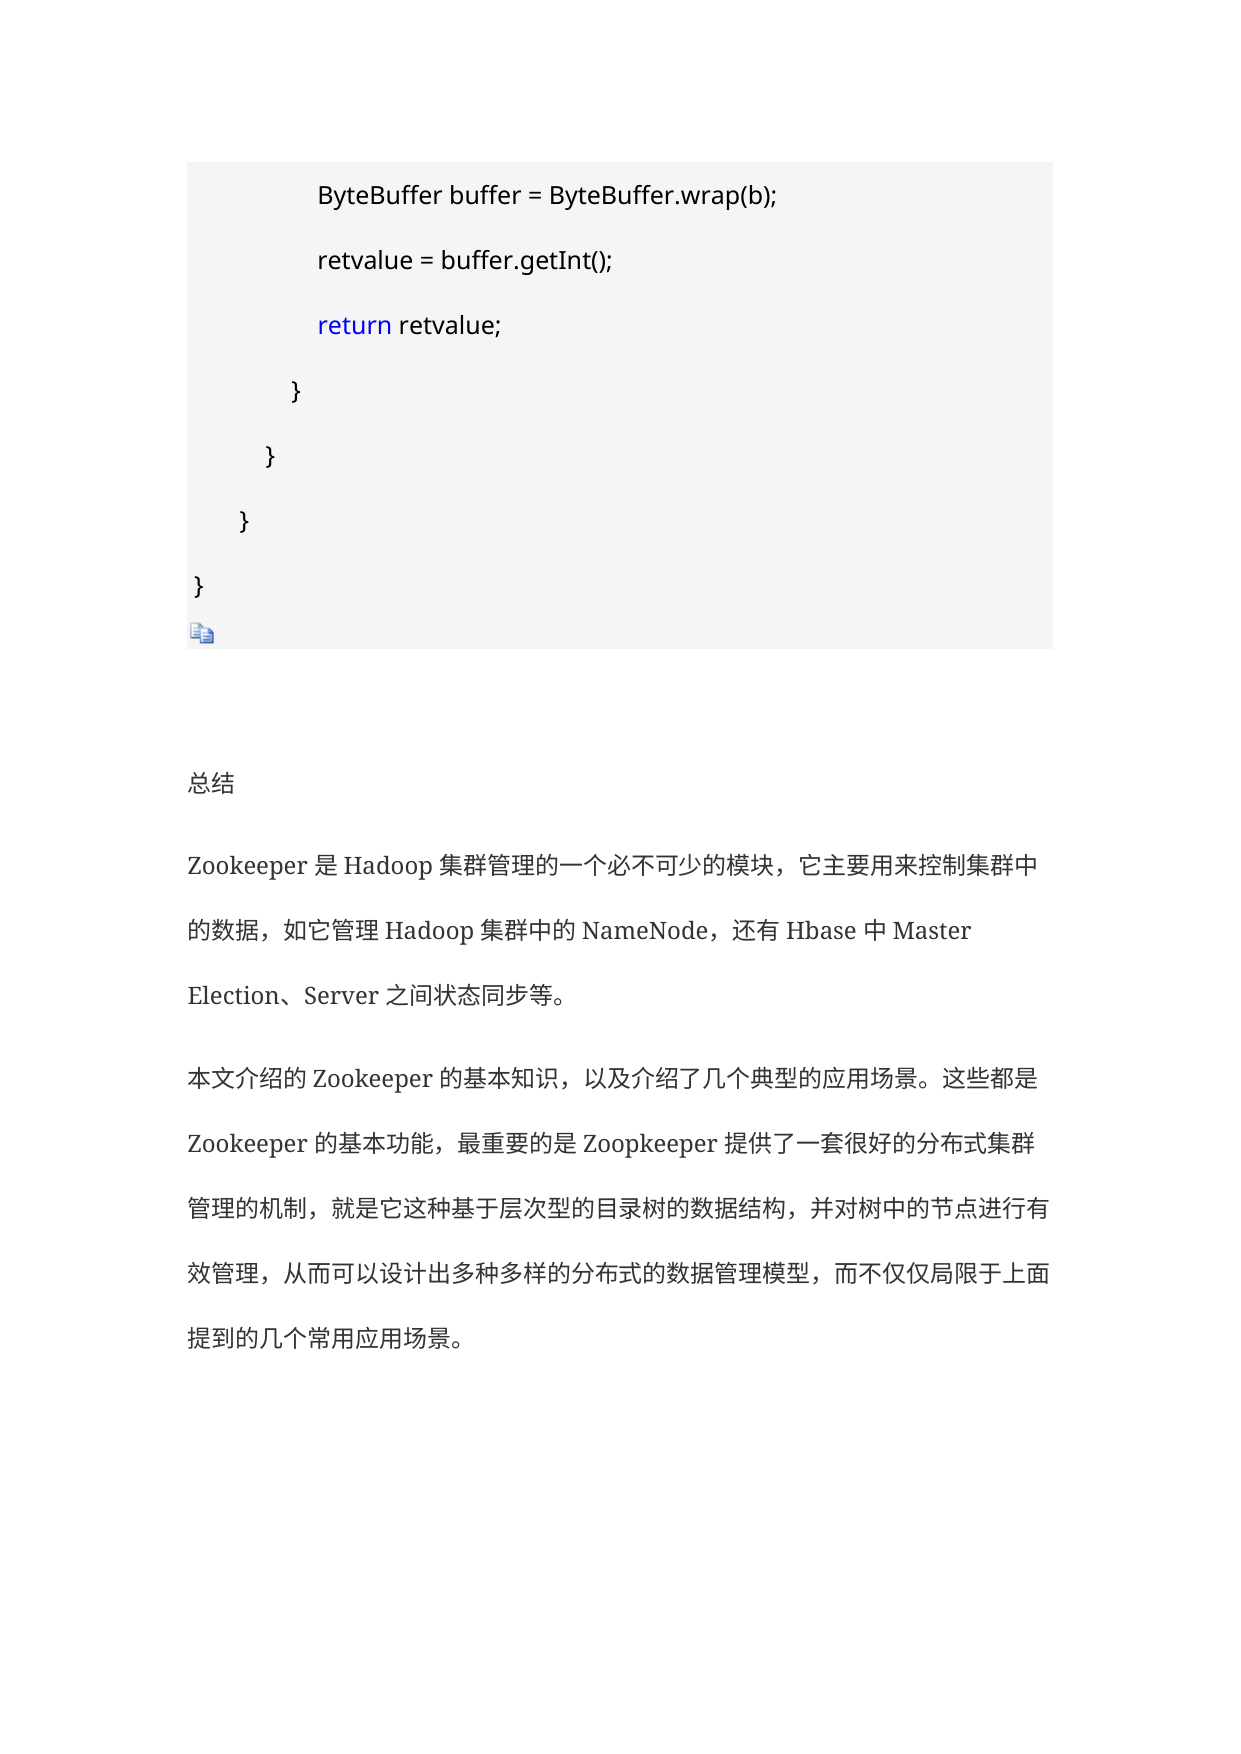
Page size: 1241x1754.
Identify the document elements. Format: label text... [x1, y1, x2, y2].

text 本文介绍的 Zookeeper 的基本知识，以及介绍了几个典型的应用场景。这些都是 Zookeeper 的基本功能，最重要的是 Zoopkeeper 提供了一套很好的分布式集群管理的机制，就是它这种基于层次型的目录树的数据结构，并对树中的节点进行有效管理，从而可以设计出多种多样的分布式的数据管理模型，而不仅仅局限于上面提到的几个常用应用场景。 [187, 1044, 1053, 1369]
text Zookeeper 是 Hadoop 集群管理的一个必不可少的模块，它主要用来控制集群中的数据，如它管理 Hadoop 集群中的 NameNode，还有 Hbase 中 Master Election、Server 之间状态同步等。 [187, 832, 1053, 1027]
text } [187, 487, 1053, 552]
picture [187, 617, 219, 649]
text return retvalue; [187, 292, 1053, 357]
text ByteBuffer buffer = ByteBuffer.wrap(b); [187, 162, 1053, 227]
text } [187, 422, 1053, 487]
text } [187, 357, 1053, 422]
text retvalue = buffer.getInt(); [187, 227, 1053, 292]
text 总结 [187, 749, 1053, 814]
text } [187, 552, 1053, 617]
